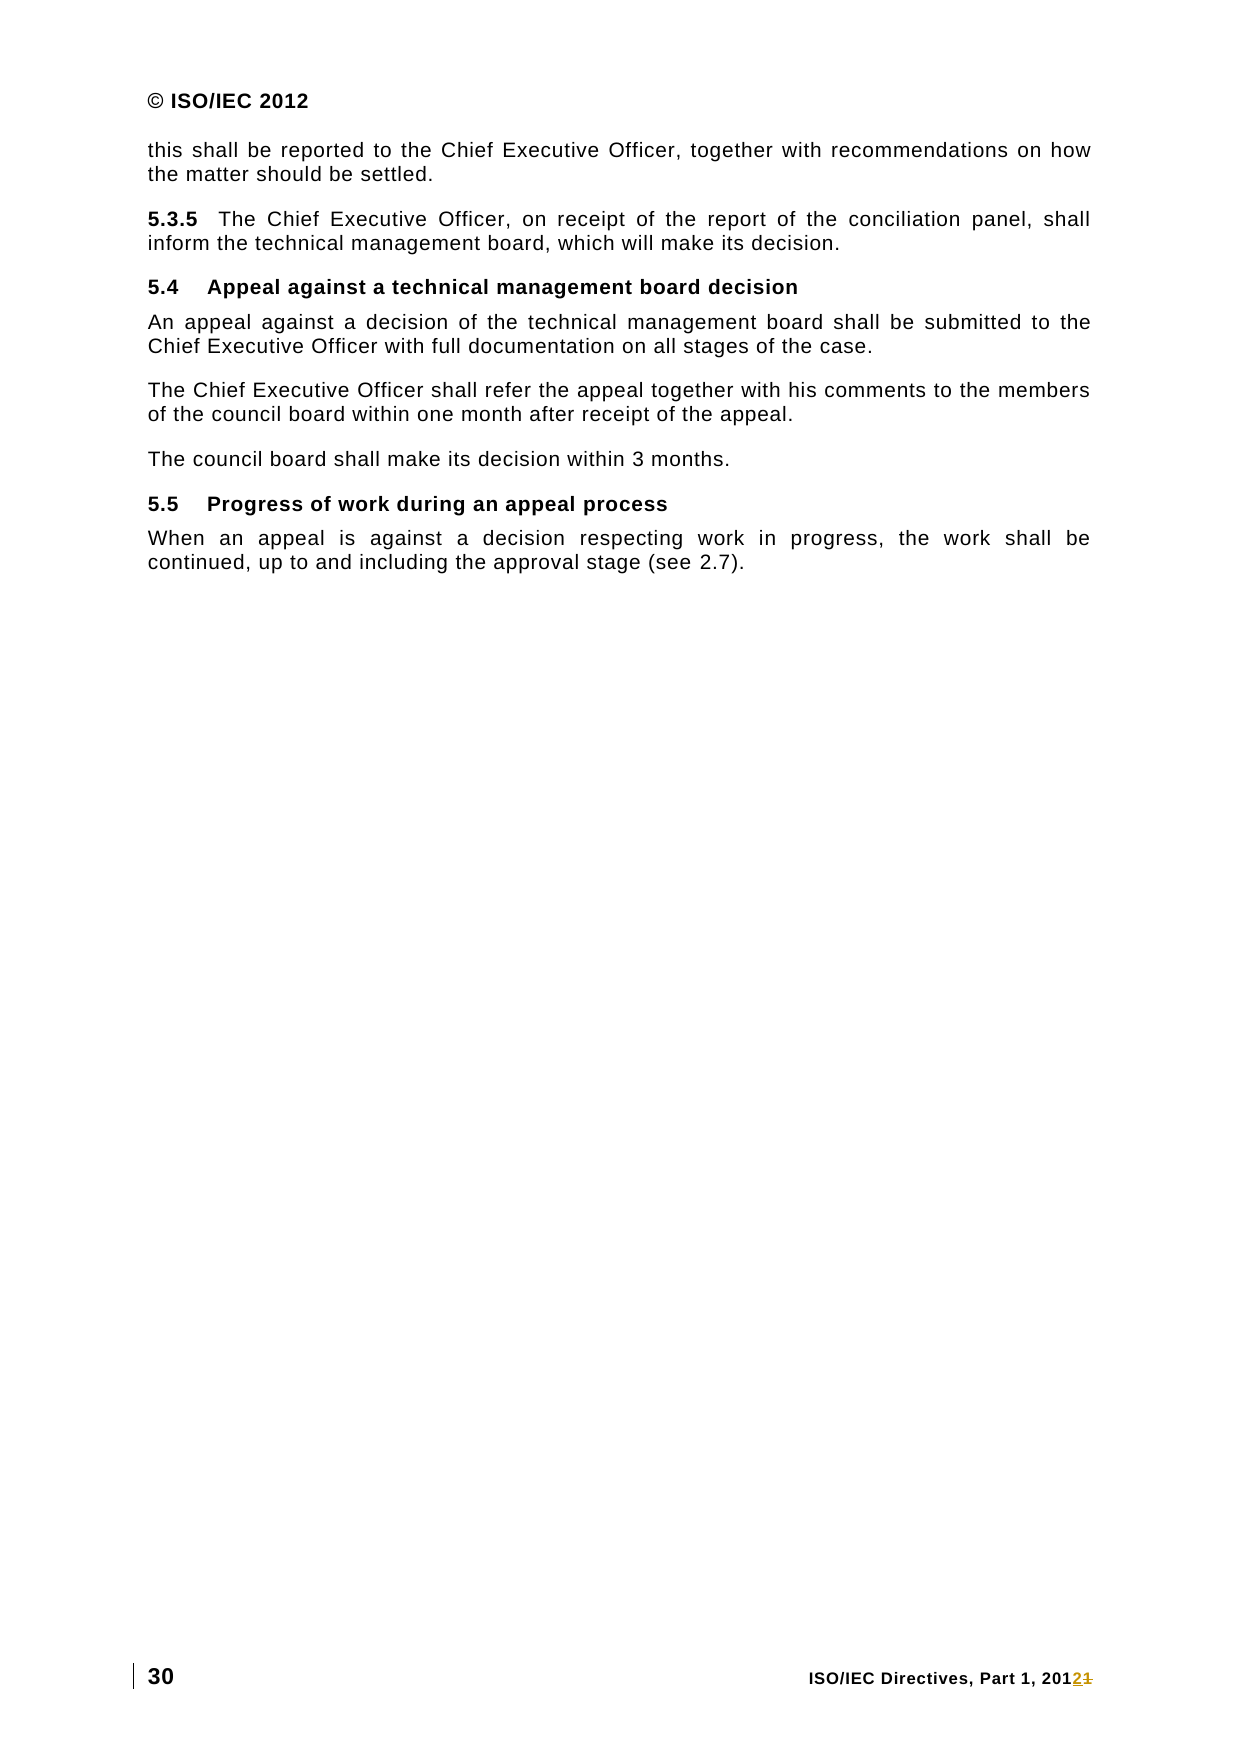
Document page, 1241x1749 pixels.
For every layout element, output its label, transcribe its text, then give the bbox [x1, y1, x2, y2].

text The Chief Executive Officer, on receipt of the report of the conciliation panel, shall inform the technical management board, which will make its decision. [148, 206, 1092, 254]
text An appeal against a decision of the technical management board shall be submitted to the Chief Executive Officer with full documentation on all stages of the case. [148, 309, 1092, 357]
text The council board shall make its decision within 3 months. [148, 447, 1092, 471]
text When an appeal is against a decision respecting work in progress, the work shall be continued, up to and including the approval stage (see 2.7). [148, 526, 1092, 574]
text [148, 138, 1092, 186]
text The Chief Executive Officer shall refer the appeal together with his comments to the members of the council board within one month after receipt of the appeal. [148, 378, 1092, 426]
subtitle Appeal against a technical management board decision [148, 275, 1092, 299]
subtitle Progress of work during an appeal process [148, 492, 1092, 516]
